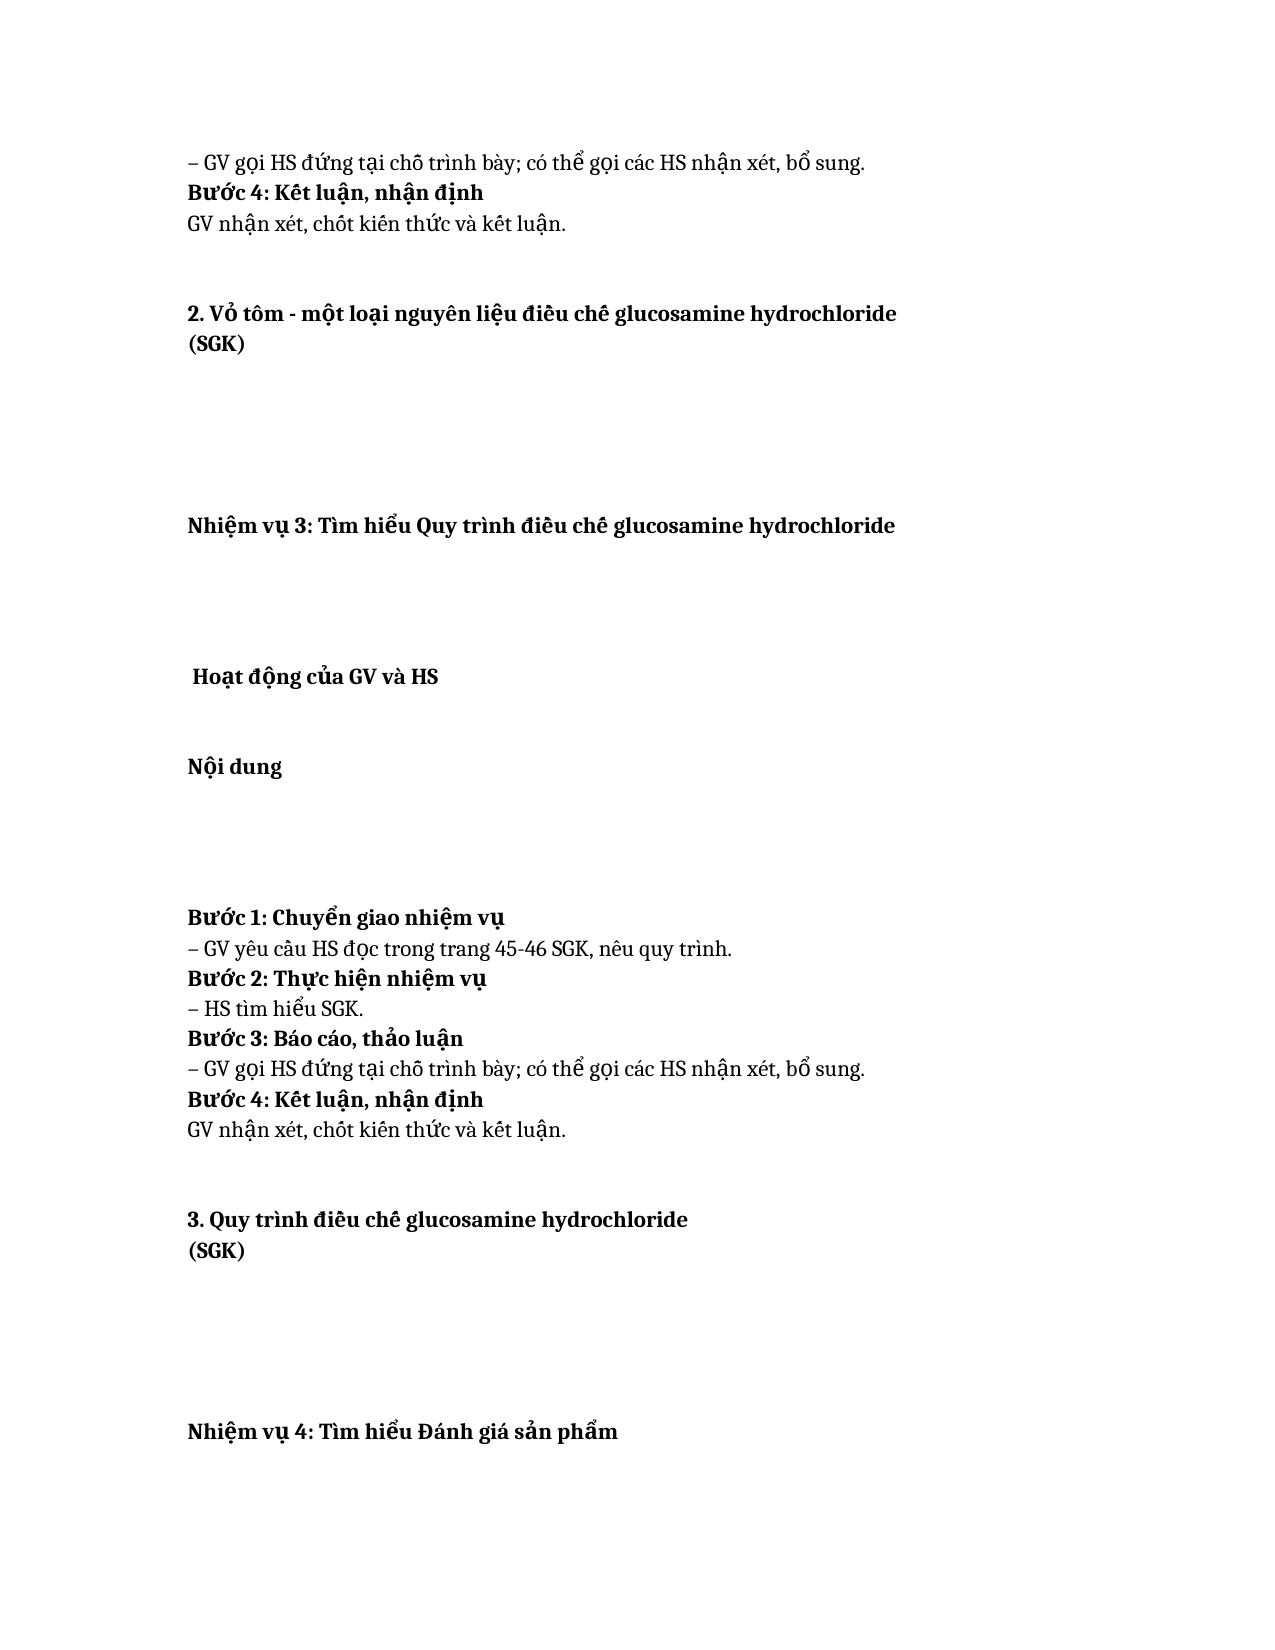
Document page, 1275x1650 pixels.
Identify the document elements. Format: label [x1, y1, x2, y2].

text [187, 150, 1087, 1475]
